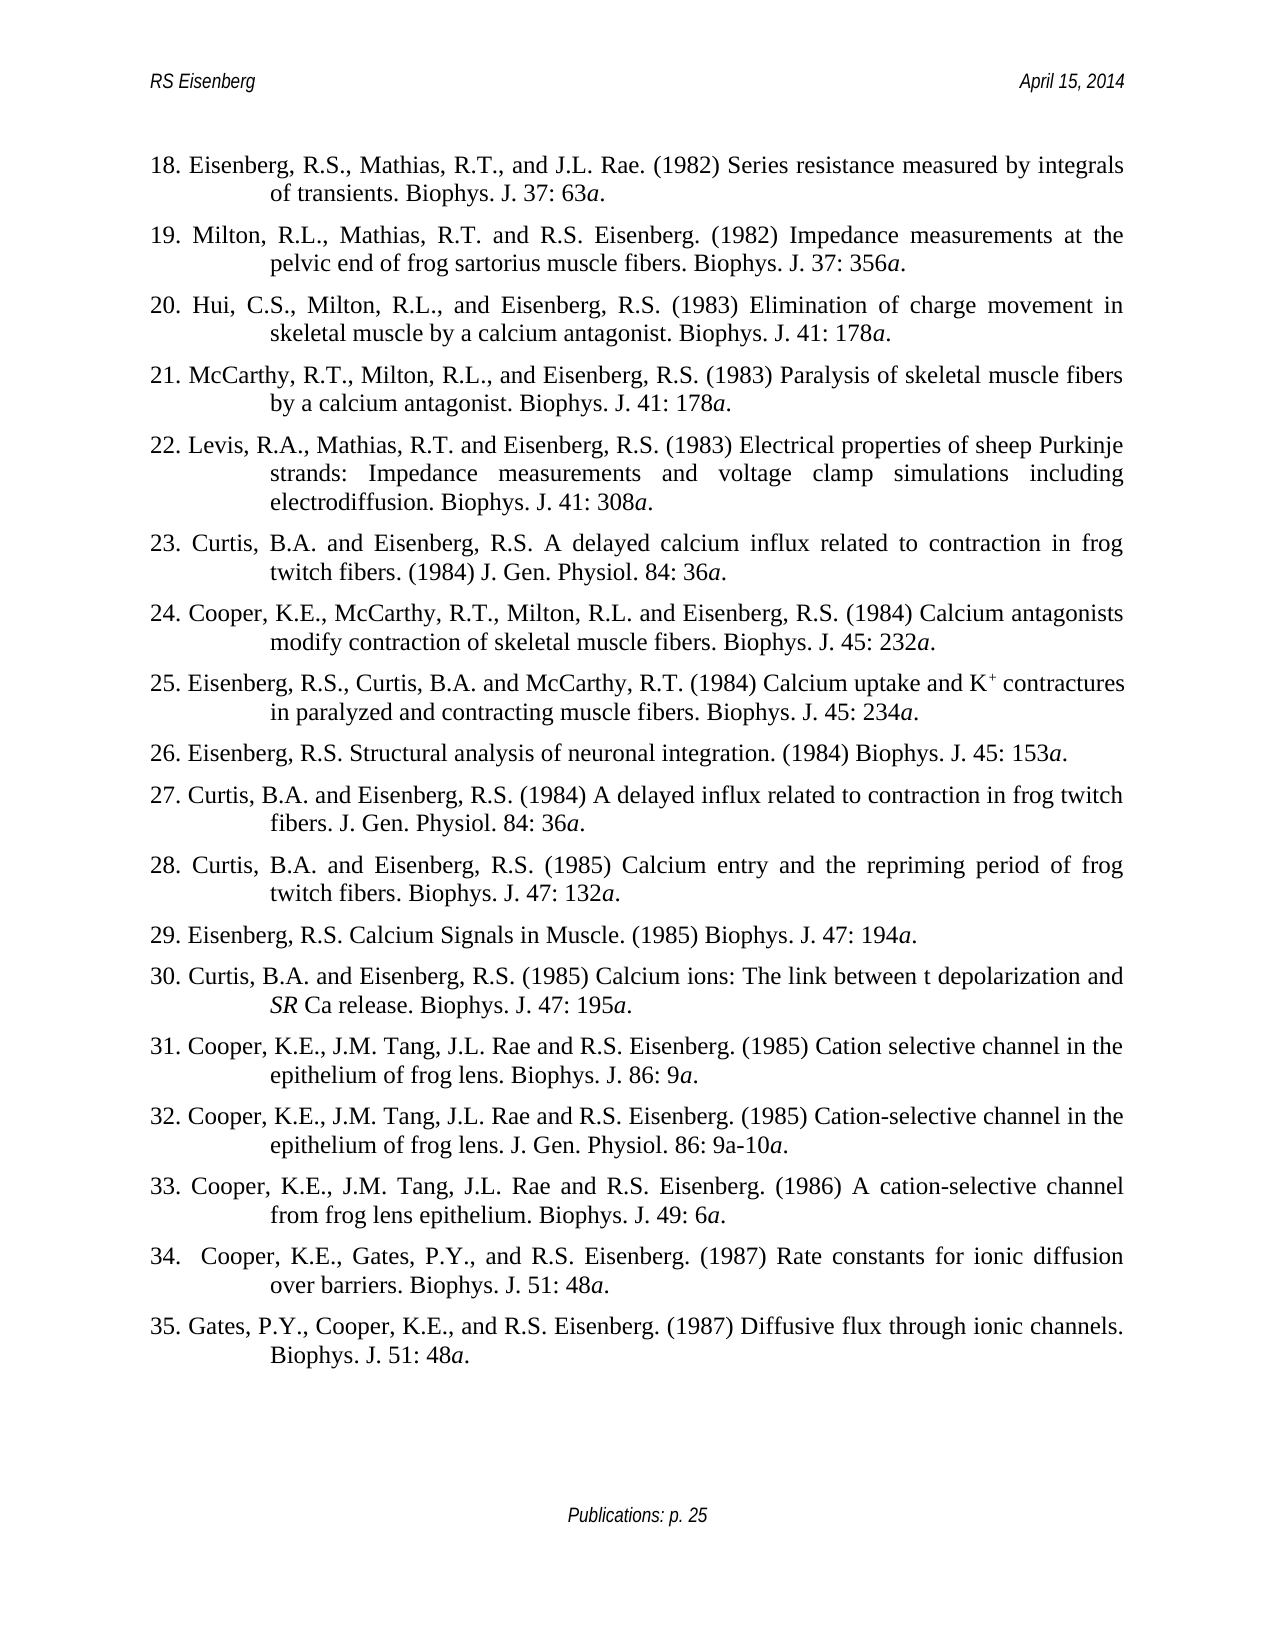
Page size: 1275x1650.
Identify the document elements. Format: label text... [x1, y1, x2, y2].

text 21. McCarthy, R.T., Milton, R.L., and Eisenberg, R.S. (1983) Paralysis of skeletal muscle fibers by a calcium antagonist. Biophys. J. 41: 178a. [150, 360, 1125, 417]
text 27. Curtis, B.A. and Eisenberg, R.S. (1984) A delayed influx related to contraction in frog twitch fibers. J. Gen. Physiol. 84: 36a. [150, 780, 1125, 837]
text 26. Eisenberg, R.S. Structural analysis of neuronal integration. (1984) Biophys. J. 45: 153a. [150, 738, 1125, 767]
text 22. Levis, R.A., Mathias, R.T. and Eisenberg, R.S. (1983) Electrical properties of sheep Purkinje strands: Impedance measurements and voltage clamp simulations including electrodiffusion. Biophys. J. 41: 308a. [150, 430, 1125, 516]
text 33. Cooper, K.E., J.M. Tang, J.L. Rae and R.S. Eisenberg. (1986) A cation-selective channel from frog lens epithelium. Biophys. J. 49: 6a. [150, 1171, 1125, 1228]
text 29. Eisenberg, R.S. Calcium Signals in Muscle. (1985) Biophys. J. 47: 194a. [150, 920, 1125, 948]
text 19. Milton, R.L., Mathias, R.T. and R.S. Eisenberg. (1982) Impedance measurements at the pelvic end of frog sartorius muscle fibers. Biophys. J. 37: 356a. [150, 220, 1125, 277]
text 18. Eisenberg, R.S., Mathias, R.T., and J.L. Rae. (1982) Series resistance measured by integrals of transients. Biophys. J. 37: 63a. [150, 150, 1125, 207]
text 28. Curtis, B.A. and Eisenberg, R.S. (1985) Calcium entry and the repriming period of frog twitch fibers. Biophys. J. 47: 132a. [150, 850, 1125, 907]
text 35. Gates, P.Y., Cooper, K.E., and R.S. Eisenberg. (1987) Diffusive flux through ionic channels. Biophys. J. 51: 48a. [150, 1311, 1125, 1368]
text 20. Hui, C.S., Milton, R.L., and Eisenberg, R.S. (1983) Elimination of charge movement in skeletal muscle by a calcium antagonist. Biophys. J. 41: 178a. [150, 290, 1125, 347]
text 25. Eisenberg, R.S., Curtis, B.A. and McCarthy, R.T. (1984) Calcium uptake and K+ contractures in paralyzed and contracting muscle fibers. Biophys. J. 45: 234a. [150, 668, 1125, 726]
text 23. Curtis, B.A. and Eisenberg, R.S. A delayed calcium influx related to contraction in frog twitch fibers. (1984) J. Gen. Physiol. 84: 36a. [150, 528, 1125, 586]
text 34. Cooper, K.E., Gates, P.Y., and R.S. Eisenberg. (1987) Rate constants for ionic diffusion over barriers. Biophys. J. 51: 48a. [150, 1241, 1125, 1298]
text 31. Cooper, K.E., J.M. Tang, J.L. Rae and R.S. Eisenberg. (1985) Cation selective channel in the epithelium of frog lens. Biophys. J. 86: 9a. [150, 1031, 1125, 1088]
text 24. Cooper, K.E., McCarthy, R.T., Milton, R.L. and Eisenberg, R.S. (1984) Calcium antagonists modify contraction of skeletal muscle fibers. Biophys. J. 45: 232a. [150, 598, 1125, 656]
text 30. Curtis, B.A. and Eisenberg, R.S. (1985) Calcium ions: The link between t depolarization and SR Ca release. Biophys. J. 47: 195a. [150, 961, 1125, 1018]
text 32. Cooper, K.E., J.M. Tang, J.L. Rae and R.S. Eisenberg. (1985) Cation-selective channel in the epithelium of frog lens. J. Gen. Physiol. 86: 9a-10a. [150, 1101, 1125, 1158]
